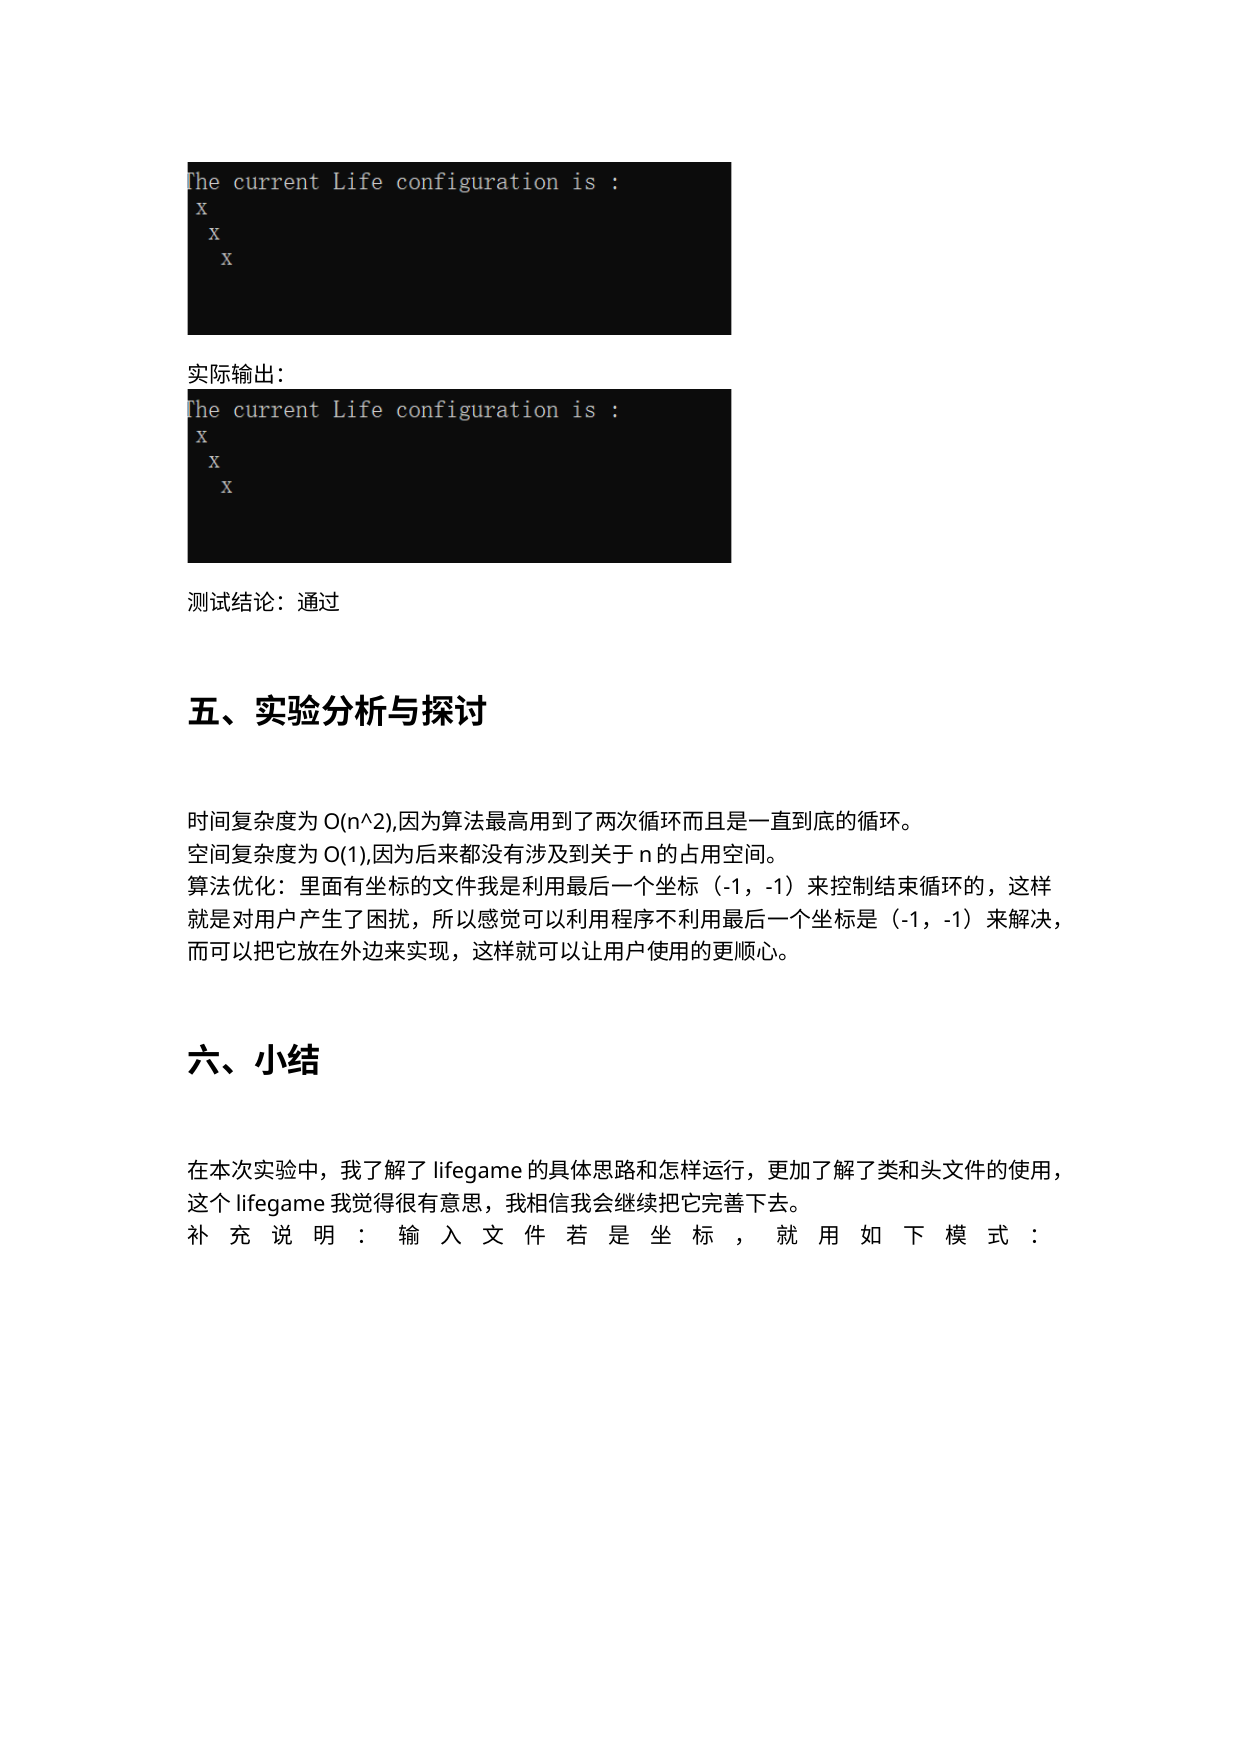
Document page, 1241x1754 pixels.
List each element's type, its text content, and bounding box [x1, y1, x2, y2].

picture [187, 162, 732, 335]
list 补充说明：输入文件若是坐标，就用如下模式： [187, 1218, 1053, 1251]
picture [187, 389, 732, 563]
subtitle 小结 [187, 1026, 1053, 1091]
list 时间复杂度为O(n^2),因为算法最高用到了两次循环而且是一直到底的循环。 [187, 804, 1053, 836]
list 在本次实验中，我了解了lifegame的具体思路和怎样运行，更加了解了类和头文件的使用，这个lifegame我觉得很有意思，我相信我会继续把它完善下去。 [187, 1153, 1053, 1218]
list 实际输出： [187, 357, 1053, 389]
list 测试结论：通过 [187, 584, 1053, 617]
list 算法优化：里面有坐标的文件我是利用最后一个坐标（-1，-1）来控制结束循环的，这样就是对用户产生了困扰，所以感觉可以利用程序不利用最后一个坐标是（-1，-1）来解决，而可以把它放在外边来实现，这样就可以让用户使用的更顺心。 [187, 869, 1053, 966]
subtitle 五、实验分析与探讨 [187, 677, 1053, 742]
list 空间复杂度为O(1),因为后来都没有涉及到关于n的占用空间。 [187, 836, 1053, 869]
